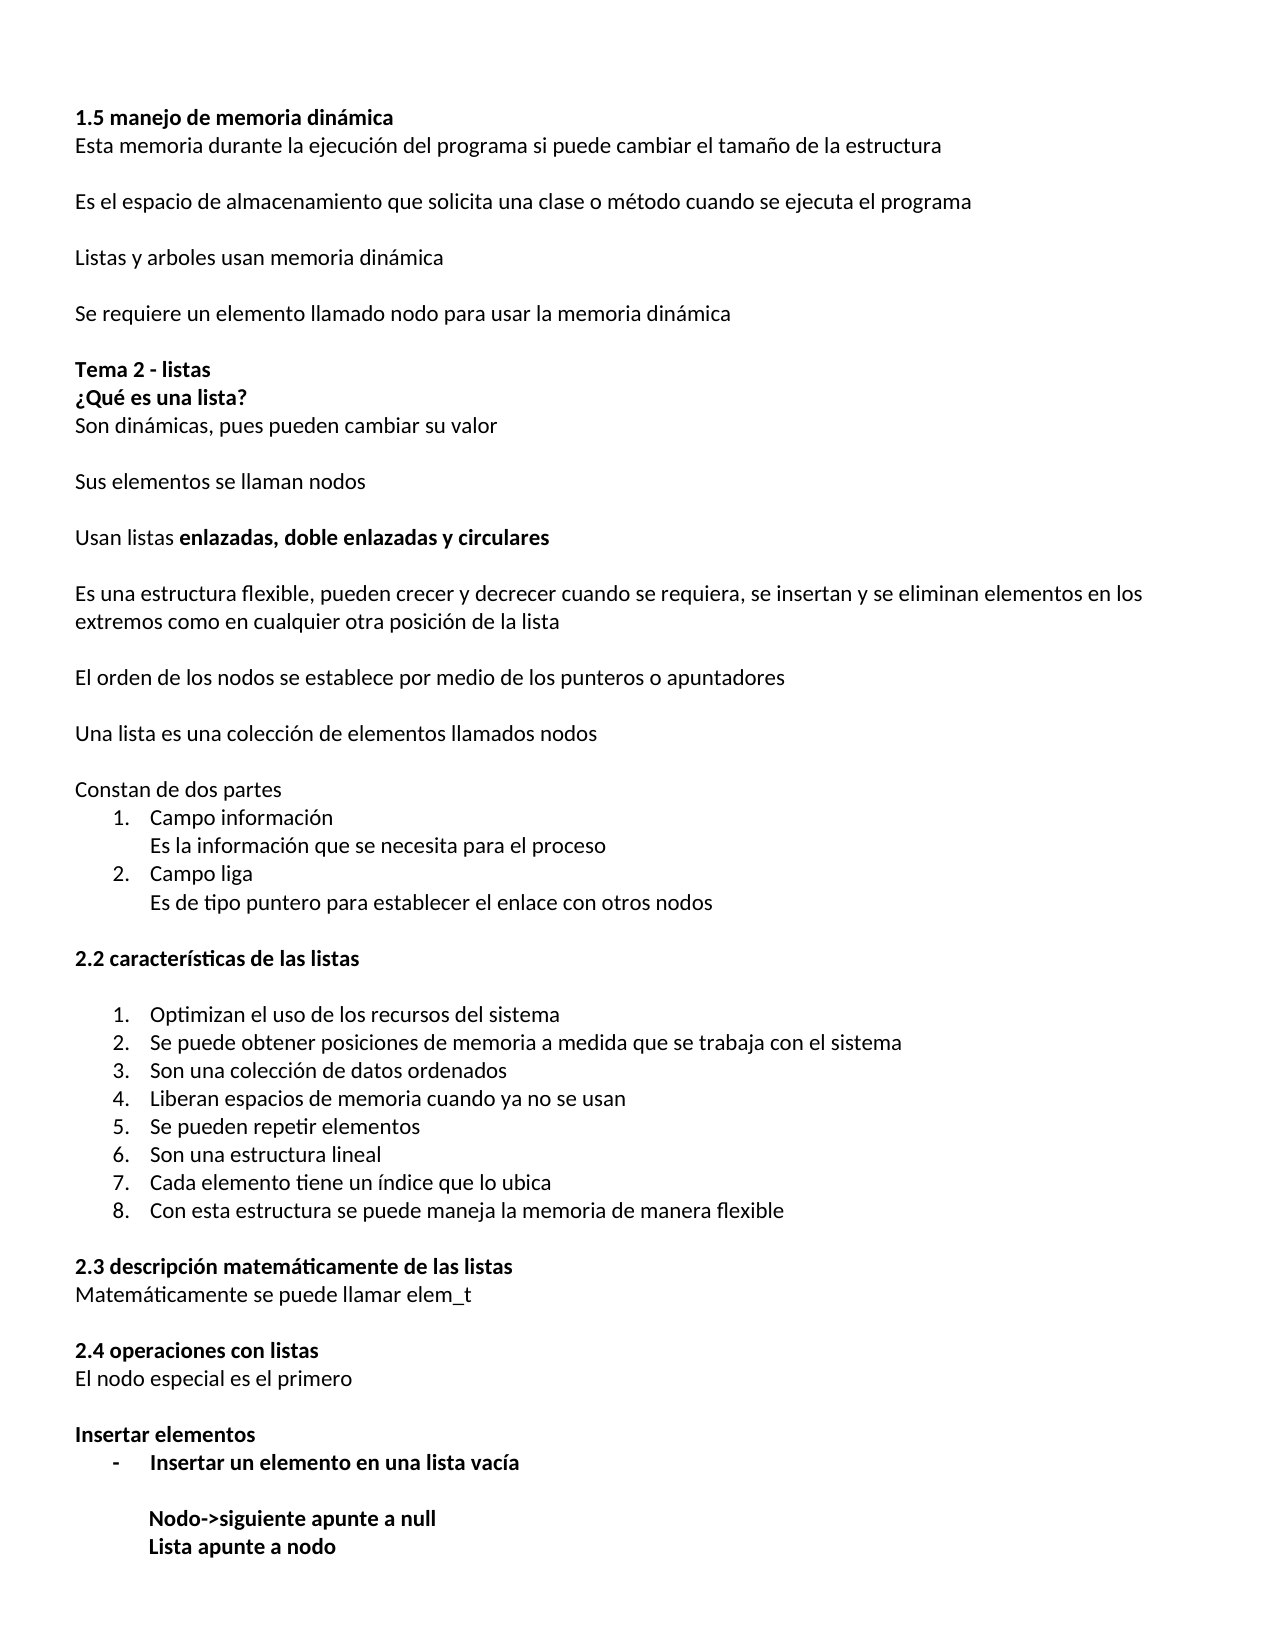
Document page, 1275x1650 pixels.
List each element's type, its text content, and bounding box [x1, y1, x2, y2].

text Esta memoria durante la ejecución del programa si puede cambiar el tamaño de la estructura [75, 131, 1200, 159]
list Con esta estructura se puede maneja la memoria de manera flexible [112, 1196, 1200, 1224]
list Se pueden repetir elementos [112, 1112, 1200, 1140]
text Es el espacio de almacenamiento que solicita una clase o método cuando se ejecuta el programa [75, 187, 1200, 215]
list Son una colección de datos ordenados [112, 1056, 1200, 1084]
list Cada elemento tiene un índice que lo ubica [112, 1168, 1200, 1196]
list Liberan espacios de memoria cuando ya no se usan [112, 1084, 1200, 1112]
text Usan listas enlazadas, doble enlazadas y circulares [75, 523, 1200, 551]
list Optimizan el uso de los recursos del sistema [112, 1000, 1200, 1028]
list Son una estructura lineal [112, 1140, 1200, 1168]
text 1.5 manejo de memoria dinámica [75, 103, 1200, 131]
text Es una estructura flexible, pueden crecer y decrecer cuando se requiera, se insertan y se eliminan elementos en los extremos como en cualquier otra posición de la lista [75, 579, 1200, 635]
list Se puede obtener posiciones de memoria a medida que se trabaja con el sistema [112, 1028, 1200, 1056]
text Constan de dos partes [75, 776, 1200, 803]
text Se requiere un elemento llamado nodo para usar la memoria dinámica [75, 299, 1200, 327]
list Campo liga [112, 859, 1200, 888]
text Listas y arboles usan memoria dinámica [75, 243, 1200, 271]
list Insertar un elemento en una lista vacía [112, 1448, 1200, 1476]
text Son dinámicas, pues pueden cambiar su valor [75, 411, 1200, 439]
text Sus elementos se llaman nodos [75, 467, 1200, 495]
text Matemáticamente se puede llamar elem_t [75, 1280, 1200, 1308]
text ¿Qué es una lista? [75, 383, 1200, 411]
text Insertar elementos [75, 1420, 1200, 1448]
list Es de tipo puntero para establecer el enlace con otros nodos [150, 888, 1200, 916]
text Lista apunte a nodo [149, 1532, 1200, 1560]
list Es la información que se necesita para el proceso [150, 832, 1200, 859]
text Una lista es una colección de elementos llamados nodos [75, 719, 1200, 747]
text Tema 2 - listas [75, 355, 1200, 383]
text Nodo->siguiente apunte a null [149, 1504, 1200, 1532]
text 2.3 descripción matemáticamente de las listas [75, 1252, 1200, 1280]
text El orden de los nodos se establece por medio de los punteros o apuntadores [75, 663, 1200, 691]
text 2.2 características de las listas [75, 944, 1200, 972]
text 2.4 operaciones con listas [75, 1336, 1200, 1364]
list Campo información [112, 803, 1200, 832]
text El nodo especial es el primero [75, 1364, 1200, 1392]
